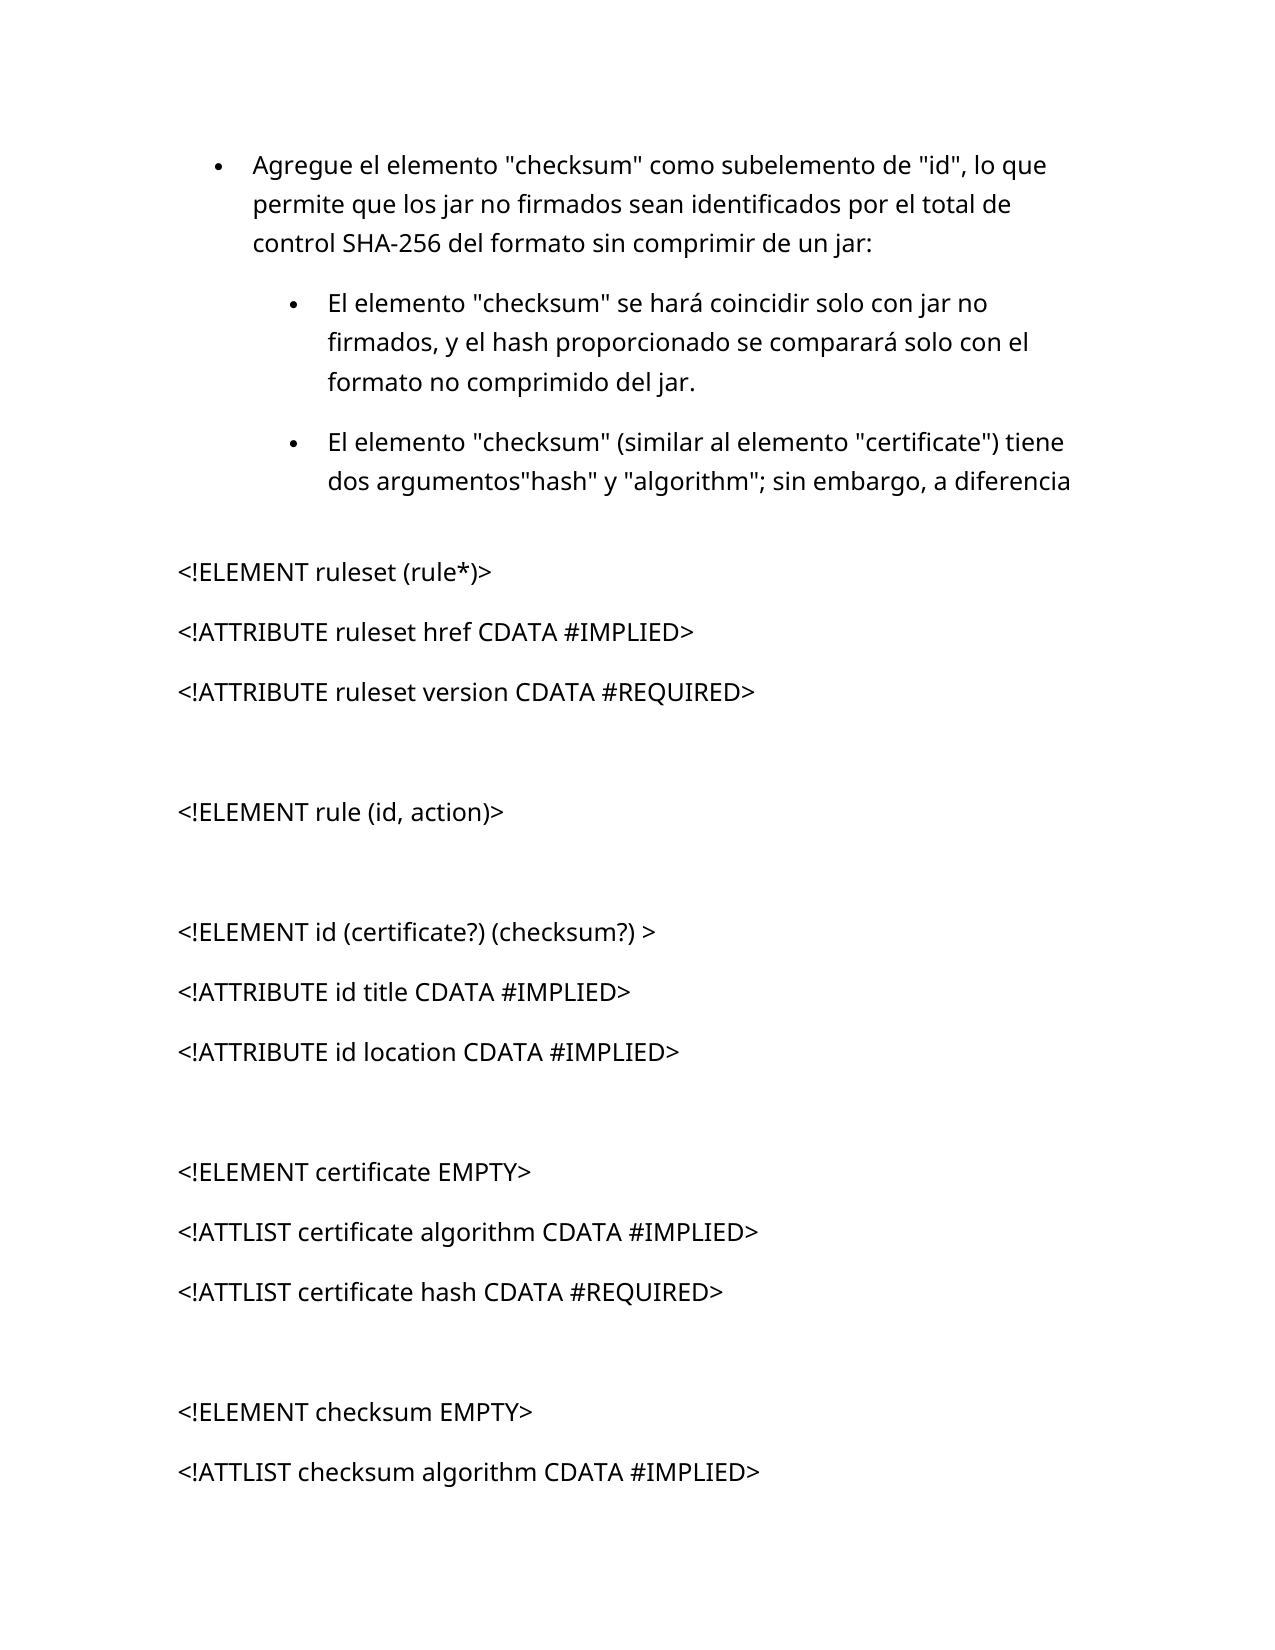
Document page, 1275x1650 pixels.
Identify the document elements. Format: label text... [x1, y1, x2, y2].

list El elemento "checksum" (similar al elemento "certificate") tiene dos argumentos"hash" y "algorithm"; sin embargo, a diferencia [290, 424, 1098, 530]
list Agregue el elemento "checksum" como subelemento de "id", lo que permite que los jar no firmados sean identificados por el total de control SHA-256 del formato sin comprimir de un jar: [215, 148, 1098, 260]
text <!ELEMENT ruleset (rule*)> [177, 555, 1098, 589]
list El elemento "checksum" se hará coincidir solo con jar no firmados, y el hash proporcionado se comparará solo con el formato no comprimido del jar. [290, 286, 1098, 398]
text <!ATTLIST certificate algorithm CDATA #IMPLIED> [177, 1215, 1098, 1249]
text <!ELEMENT rule (id, action)> [177, 795, 1098, 829]
text <!ATTLIST certificate hash CDATA #REQUIRED> [177, 1275, 1098, 1309]
text <!ELEMENT certificate EMPTY> [177, 1155, 1098, 1189]
text <!ATTRIBUTE id location CDATA #IMPLIED> [177, 1035, 1098, 1069]
text <!ELEMENT id (certificate?) (checksum?) > [177, 915, 1098, 949]
text <!ATTRIBUTE id title CDATA #IMPLIED> [177, 975, 1098, 1009]
text <!ELEMENT checksum EMPTY> [177, 1395, 1098, 1429]
text <!ATTRIBUTE ruleset href CDATA #IMPLIED> [177, 615, 1098, 649]
text <!ATTLIST checksum algorithm CDATA #IMPLIED> [177, 1455, 1098, 1489]
text <!ATTRIBUTE ruleset version CDATA #REQUIRED> [177, 675, 1098, 709]
